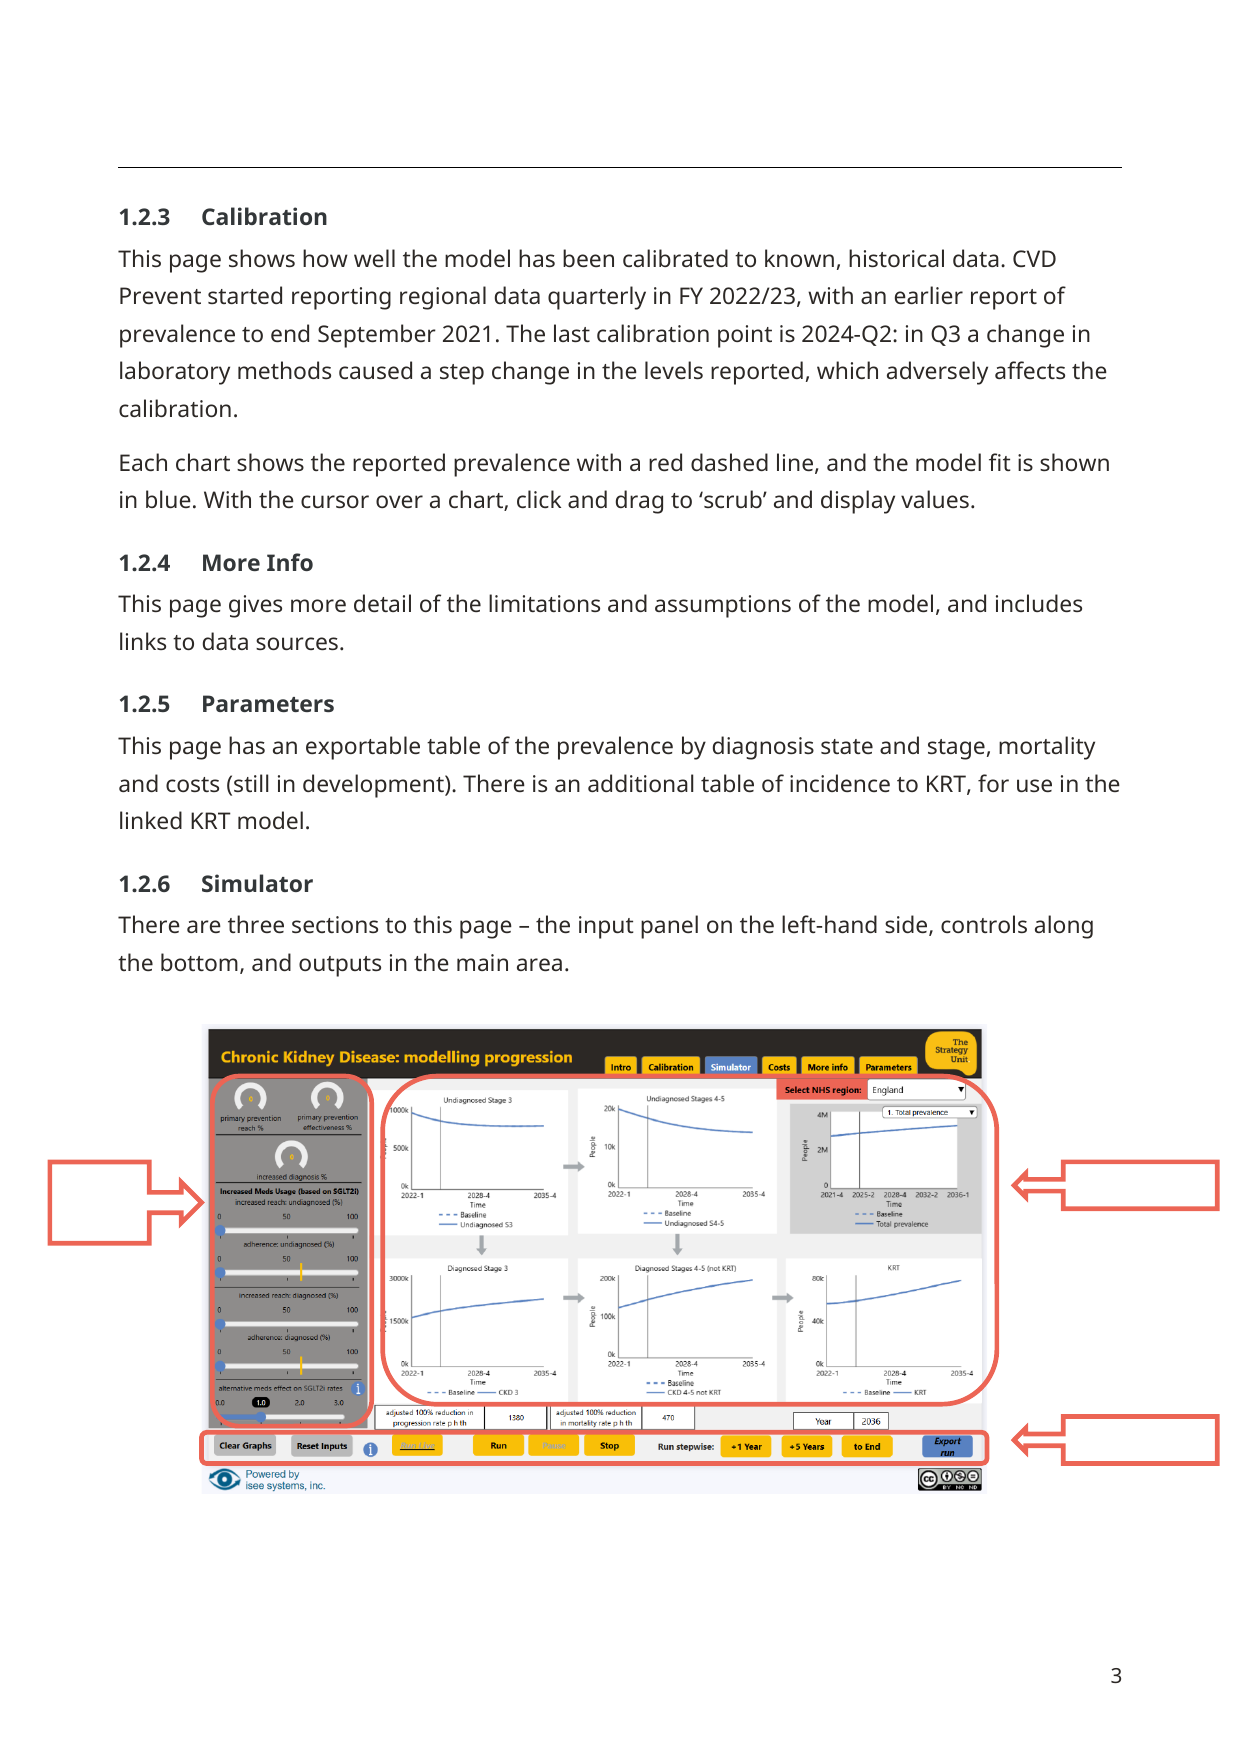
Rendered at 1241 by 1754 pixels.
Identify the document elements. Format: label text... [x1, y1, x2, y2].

picture [386, 1079, 988, 1401]
text This page shows how well the model has been calibrated to known, historical data. CVD Prevent started reporting regional data quarterly in FY 2022/23, with an earlier report of prevalence to end September 2021. The last calibration point is 2024-Q2: in Q3 a change in laboratory methods caused a step change in the levels reported, which adversely affects the calibration. [118, 242, 1122, 424]
picture [215, 1079, 369, 1423]
picture [201, 1024, 988, 1432]
text This page gives more detail of the limitations and assumptions of the model, and includes links to data sources. [118, 588, 1122, 657]
subtitle Parameters [118, 688, 1122, 719]
subtitle More Info [118, 547, 1122, 578]
picture [204, 1435, 984, 1461]
subtitle Calibration [118, 201, 1122, 232]
text Each chart shows the reported prevalence with a red dashed line, and the model fit is shown in blue. With the cursor over a chart, click and drag to ‘scrub’ and display values. [118, 447, 1122, 515]
text There are three sections to this page – the input panel on the left-hand side, controls along the bottom, and outputs in the main area. [118, 909, 1122, 978]
text This page has an exportable table of the prevalence by diagnosis state and stage, mortality and costs (still in development). There is an additional table of incidence to KRT, for use in the linked KRT model. [118, 730, 1122, 836]
subtitle Simulator [118, 867, 1122, 899]
picture [201, 1464, 988, 1494]
